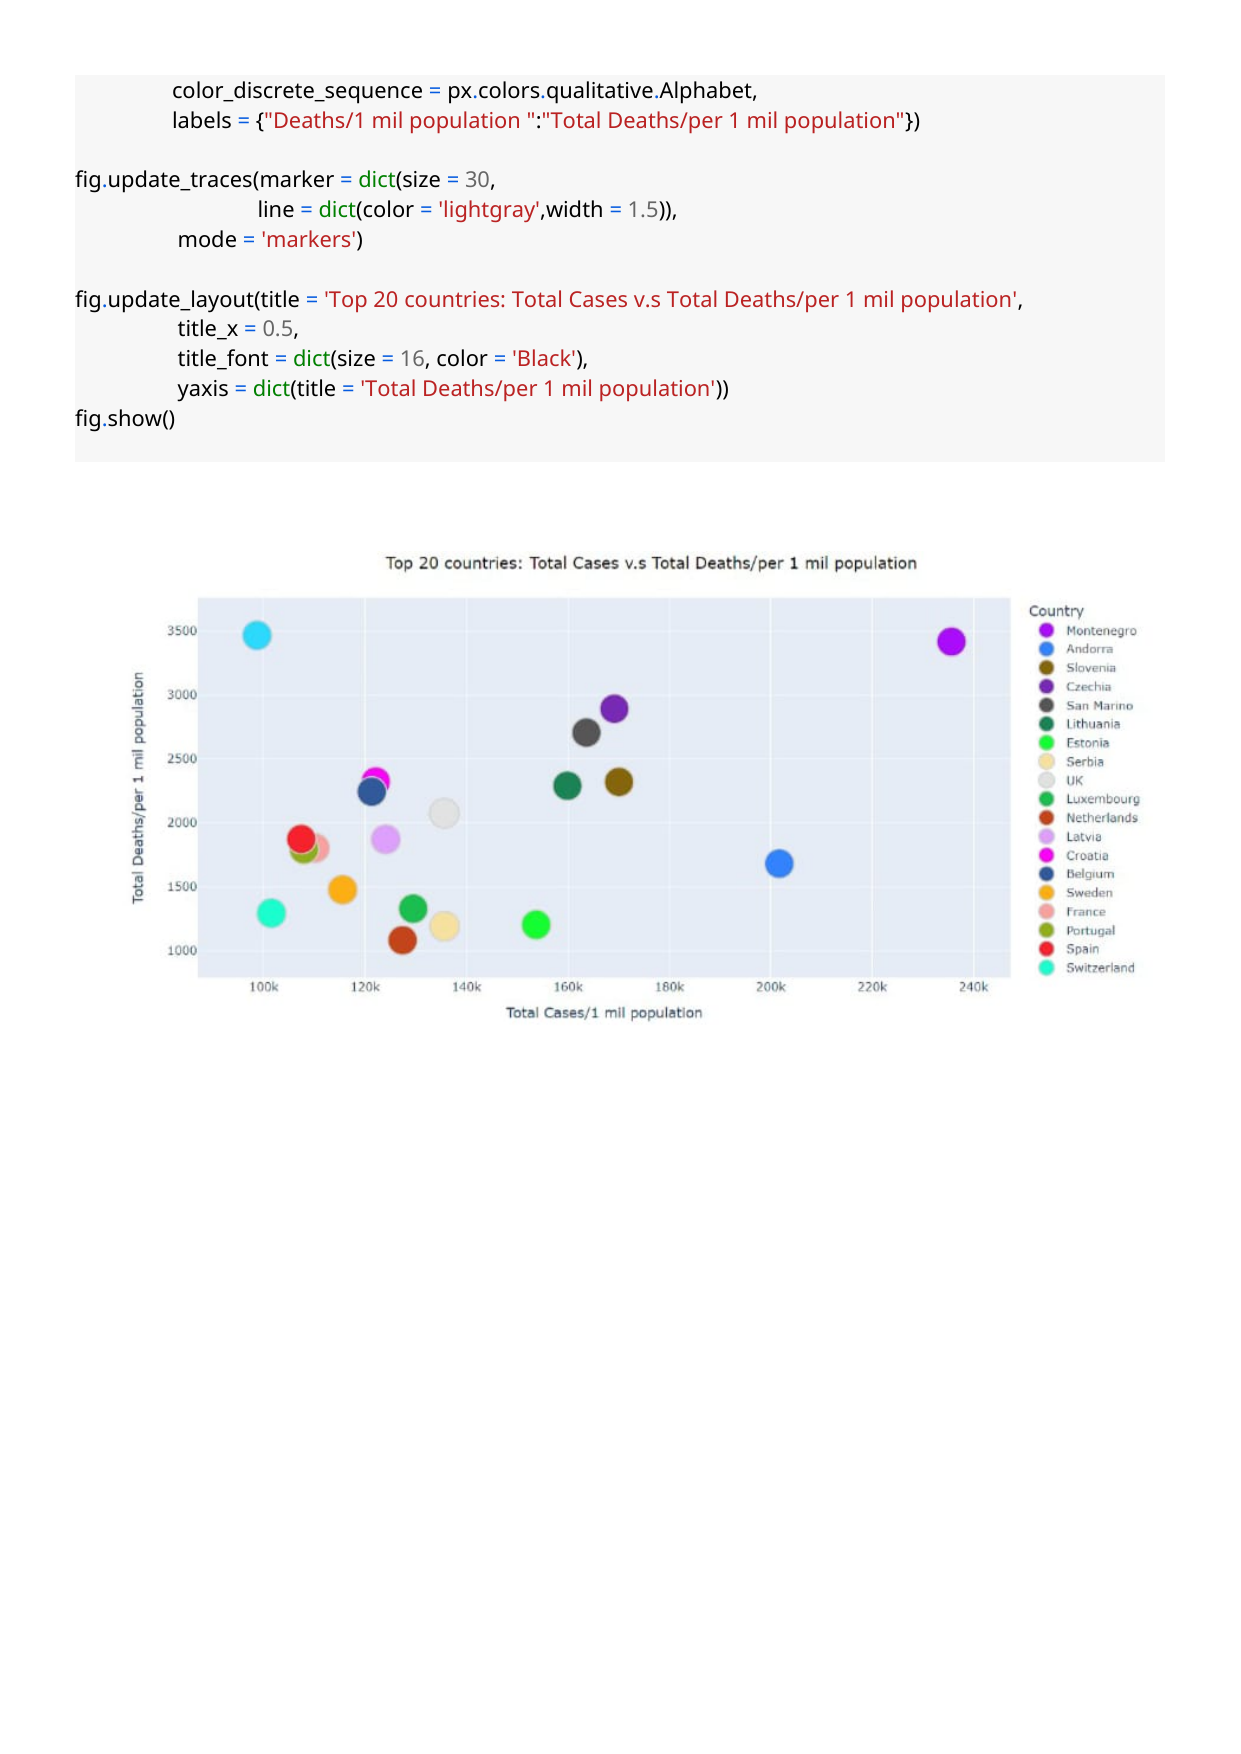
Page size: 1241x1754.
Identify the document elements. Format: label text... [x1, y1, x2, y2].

text color_discrete_sequence = px.colors.qualitative.Alphabet, [75, 75, 1165, 105]
text line = dict(color = 'lightgray',width = 1.5)), [75, 194, 1165, 224]
text yaxis = dict(title = 'Total Deaths/per 1 mil population')) [75, 373, 1165, 403]
text title_x = 0.5, [75, 313, 1165, 343]
text mode = 'markers') [75, 224, 1165, 254]
text fig.show() [75, 403, 1165, 432]
text fig.update_traces(marker = dict(size = 30, [75, 164, 1165, 194]
text fig.update_layout(title = 'Top 20 countries: Total Cases v.s Total Deaths/per 1 mil population', [75, 283, 1165, 313]
text labels = {"Deaths/1 mil population ":"Total Deaths/per 1 mil population"}) [75, 105, 1165, 134]
text title_font = dict(size = 16, color = 'Black'), [75, 343, 1165, 373]
picture [75, 551, 1166, 1040]
